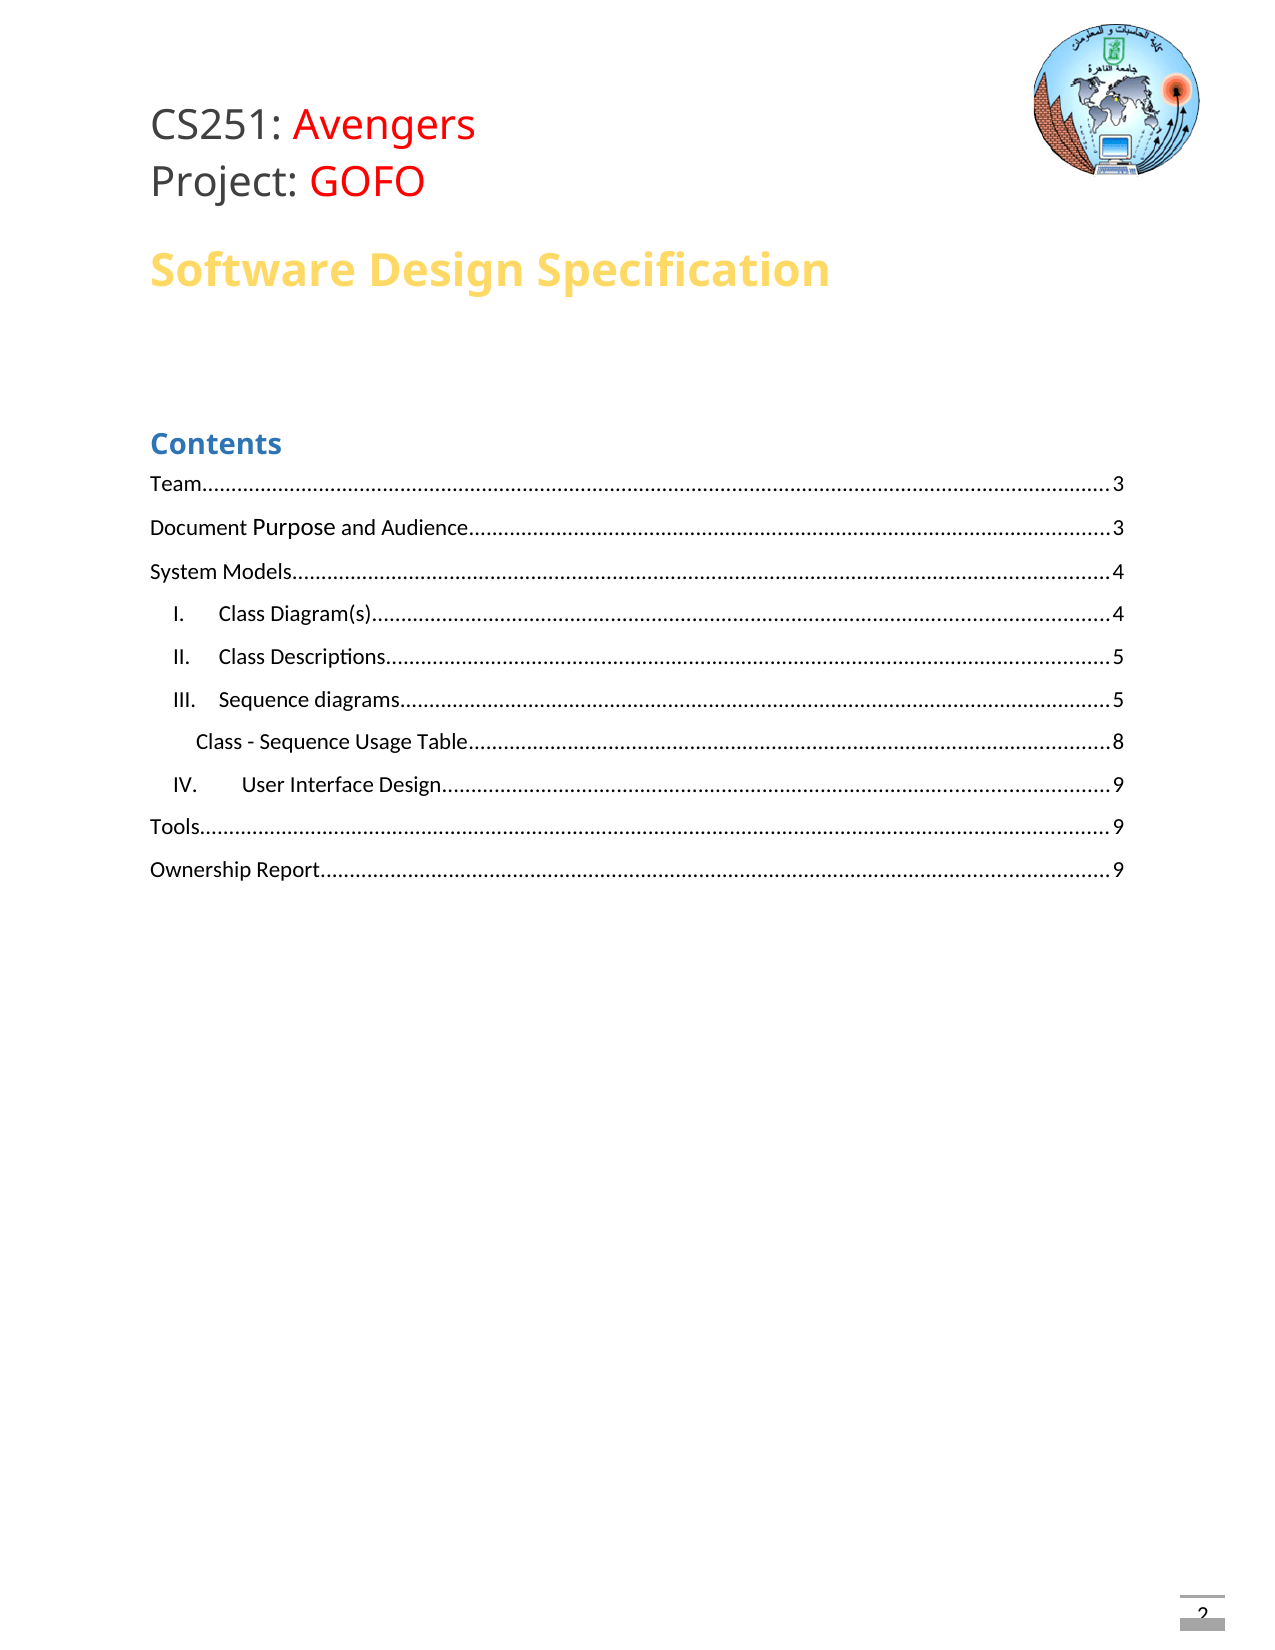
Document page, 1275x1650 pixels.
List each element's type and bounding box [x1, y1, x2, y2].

picture [1033, 24, 1201, 180]
